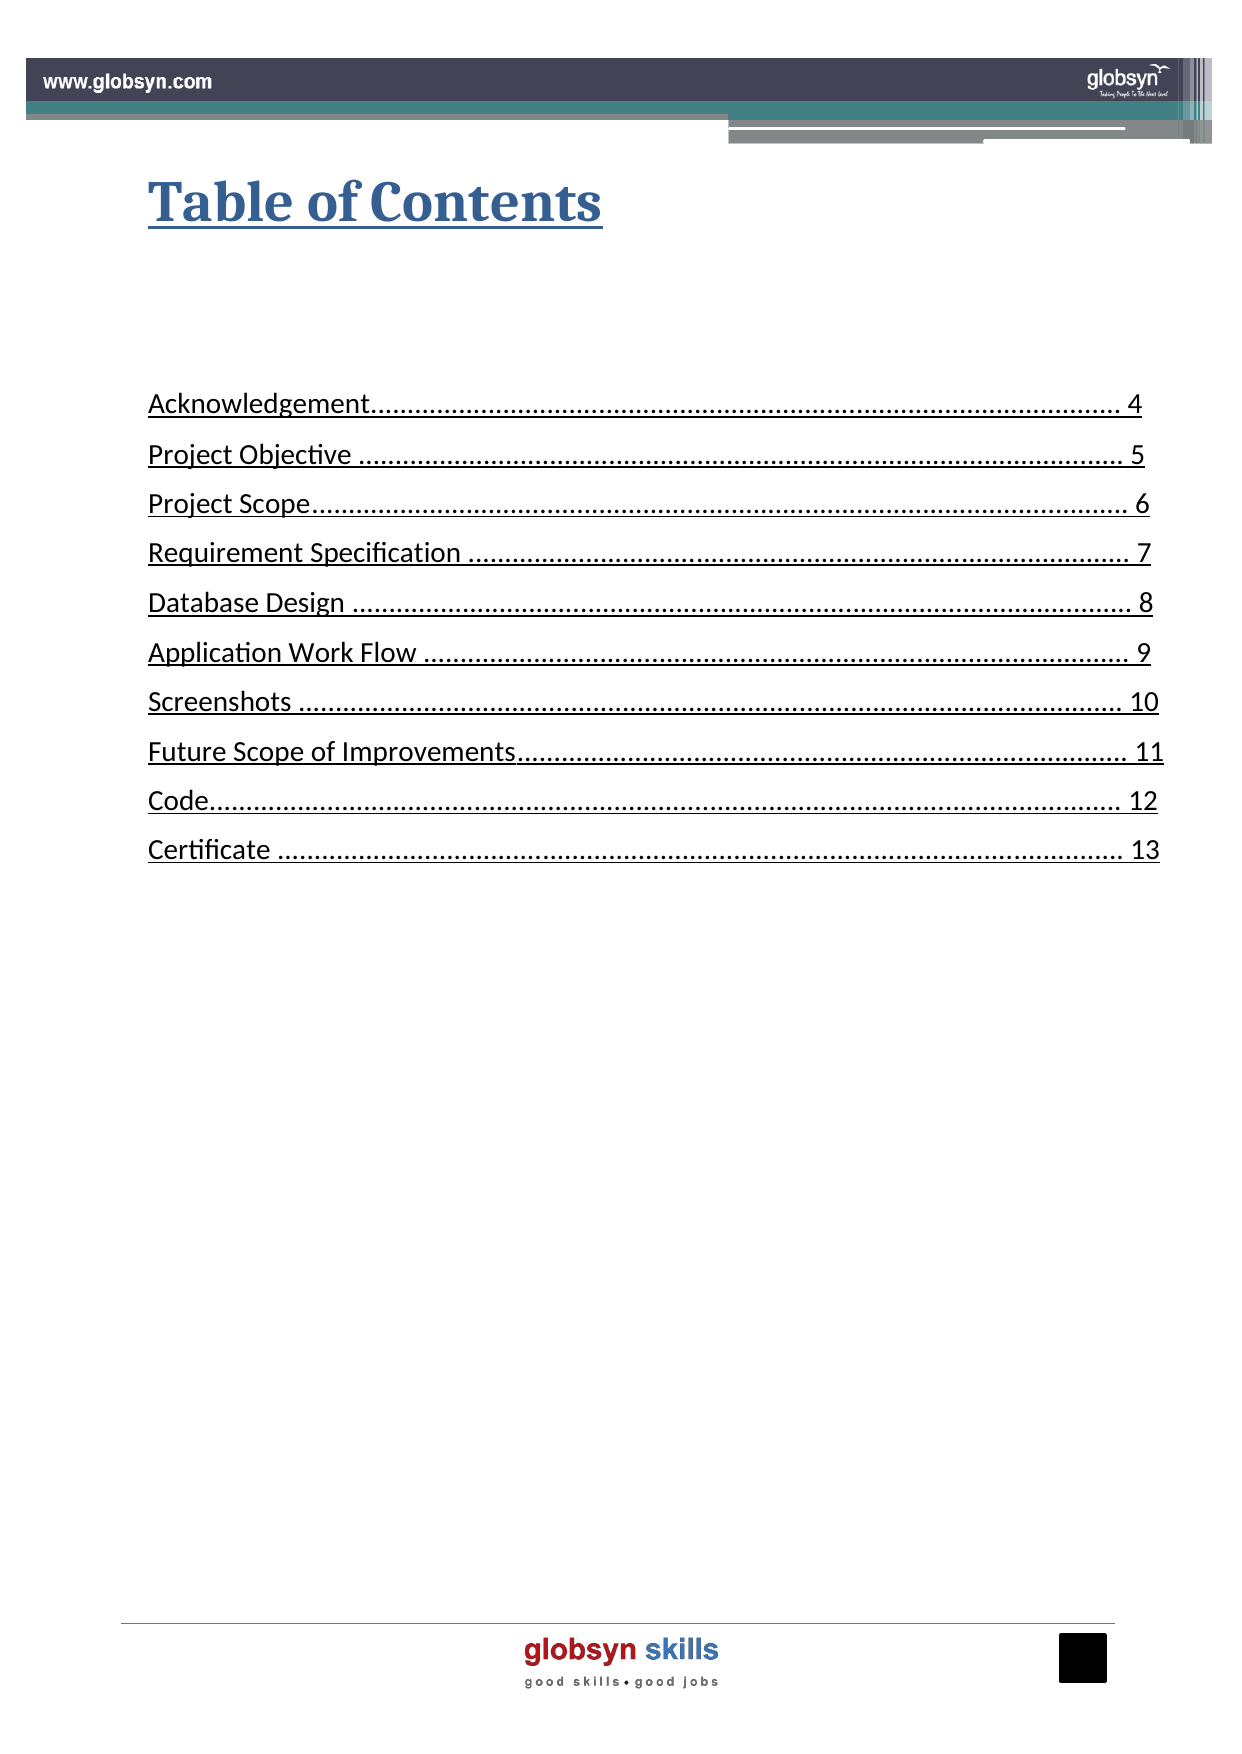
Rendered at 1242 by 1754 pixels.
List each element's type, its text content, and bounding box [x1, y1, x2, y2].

text Requirement Specification .......................................................................................... 7 [148, 534, 1225, 570]
text Certificate ................................................................................................................... 13 [148, 831, 1225, 867]
text Table of Contents [148, 169, 1225, 236]
text Screenshots ................................................................................................................ 10 [148, 683, 1225, 718]
picture [515, 1634, 724, 1691]
text Project Scope............................................................................................................... 6 [148, 485, 1225, 521]
text Code............................................................................................................................ 12 [148, 782, 1225, 818]
text Database Design .......................................................................................................... 8 [148, 584, 1225, 620]
text Application Work Flow ................................................................................................ 9 [148, 634, 1225, 669]
picture [26, 58, 1212, 144]
text Project Objective ........................................................................................................ 5 [148, 436, 1225, 472]
text Acknowledgement...................................................................................................... 4 [148, 386, 1225, 421]
text Future Scope of Improvements................................................................................... 11 [148, 733, 1225, 769]
